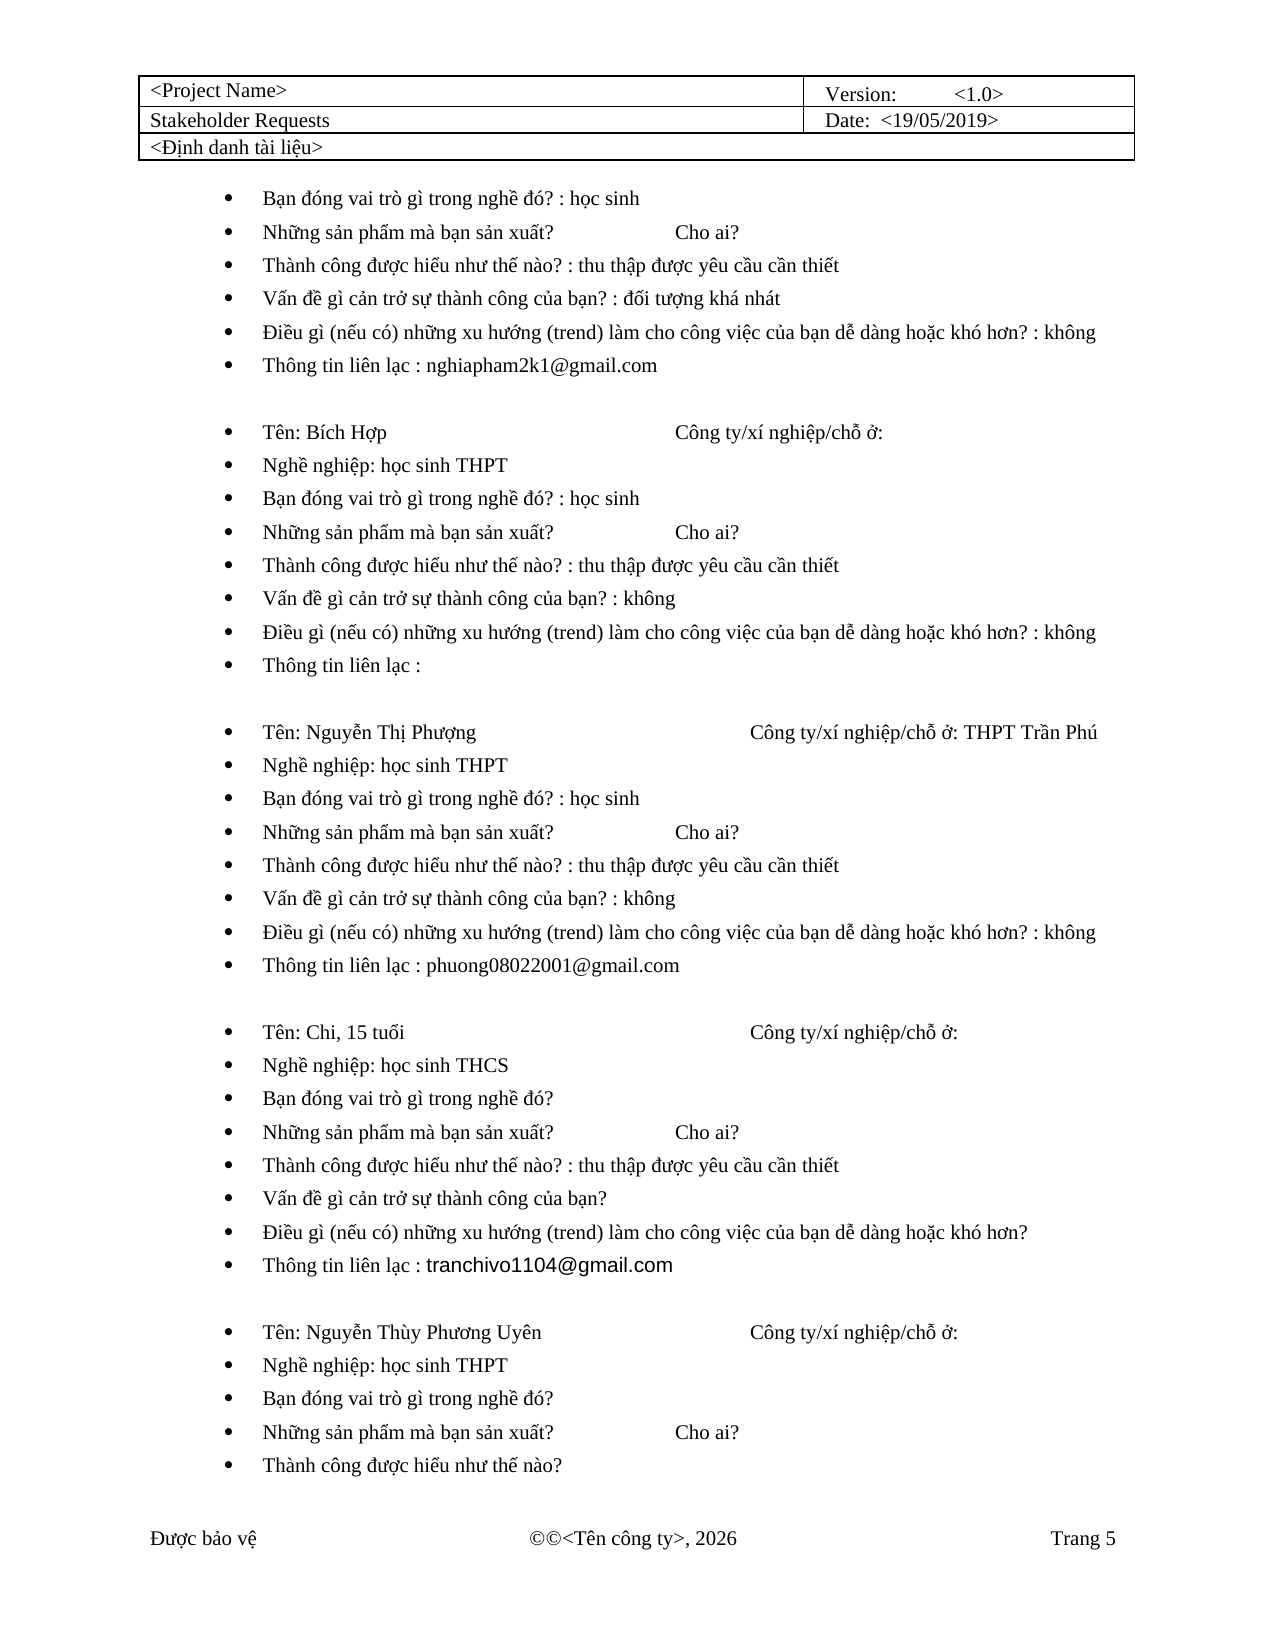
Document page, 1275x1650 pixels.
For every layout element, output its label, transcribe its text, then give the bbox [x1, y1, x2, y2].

list Những sản phẩm mà bạn sản xuất? Cho ai? [225, 519, 1125, 544]
list Tên: Chi, 15 tuổi Công ty/xí nghiệp/chỗ ở: [225, 1019, 1125, 1044]
list Bạn đóng vai trò gì trong nghề đó? [225, 1385, 1125, 1410]
list Thông tin liên lạc : phuong08022001@gmail.com [225, 952, 1125, 977]
list Vấn đề gì cản trở sự thành công của bạn? : không [225, 885, 1125, 910]
list Vấn đề gì cản trở sự thành công của bạn? [225, 1185, 1125, 1210]
list Thành công được hiểu như thế nào? [225, 1452, 1125, 1477]
list Tên: Nguyễn Thùy Phương Uyên Công ty/xí nghiệp/chỗ ở: [225, 1319, 1125, 1344]
list Điều gì (nếu có) những xu hướng (trend) làm cho công việc của bạn dễ dàng hoặc khó hơn? [225, 1219, 1125, 1244]
list Thành công được hiểu như thế nào? : thu thập được yêu cầu cần thiết [225, 252, 1125, 277]
list Bạn đóng vai trò gì trong nghề đó? [225, 1085, 1125, 1110]
list Thành công được hiểu như thế nào? : thu thập được yêu cầu cần thiết [225, 552, 1125, 577]
list Bạn đóng vai trò gì trong nghề đó? : học sinh [225, 185, 1125, 210]
list Thông tin liên lạc : nghiapham2k1@gmail.com [225, 352, 1125, 377]
list Thông tin liên lạc : [225, 652, 1125, 677]
list Những sản phẩm mà bạn sản xuất? Cho ai? [225, 219, 1125, 244]
list Vấn đề gì cản trở sự thành công của bạn? : không [225, 585, 1125, 610]
list Bạn đóng vai trò gì trong nghề đó? : học sinh [225, 785, 1125, 810]
list Thành công được hiểu như thế nào? : thu thập được yêu cầu cần thiết [225, 1152, 1125, 1177]
list Nghề nghiệp: học sinh THPT [225, 752, 1125, 777]
list Thành công được hiểu như thế nào? : thu thập được yêu cầu cần thiết [225, 852, 1125, 877]
list Điều gì (nếu có) những xu hướng (trend) làm cho công việc của bạn dễ dàng hoặc khó hơn? : không [225, 319, 1125, 344]
list Nghề nghiệp: học sinh THCS [225, 1052, 1125, 1077]
list Nghề nghiệp: học sinh THPT [225, 452, 1125, 477]
list Những sản phẩm mà bạn sản xuất? Cho ai? [225, 1419, 1125, 1444]
list Tên: Bích Hợp Công ty/xí nghiệp/chỗ ở: [225, 419, 1125, 444]
list Nghề nghiệp: học sinh THPT [225, 1352, 1125, 1377]
list Điều gì (nếu có) những xu hướng (trend) làm cho công việc của bạn dễ dàng hoặc khó hơn? : không [225, 619, 1125, 644]
list Thông tin liên lạc : tranchivo1104@gmail.com [225, 1252, 1125, 1277]
list Điều gì (nếu có) những xu hướng (trend) làm cho công việc của bạn dễ dàng hoặc khó hơn? : không [225, 919, 1125, 944]
list Những sản phẩm mà bạn sản xuất? Cho ai? [225, 1119, 1125, 1144]
list Vấn đề gì cản trở sự thành công của bạn? : đối tượng khá nhát [225, 285, 1125, 310]
list Bạn đóng vai trò gì trong nghề đó? : học sinh [225, 485, 1125, 510]
list Những sản phẩm mà bạn sản xuất? Cho ai? [225, 819, 1125, 844]
list Tên: Nguyễn Thị Phượng Công ty/xí nghiệp/chỗ ở: THPT Trần Phú [225, 719, 1125, 744]
